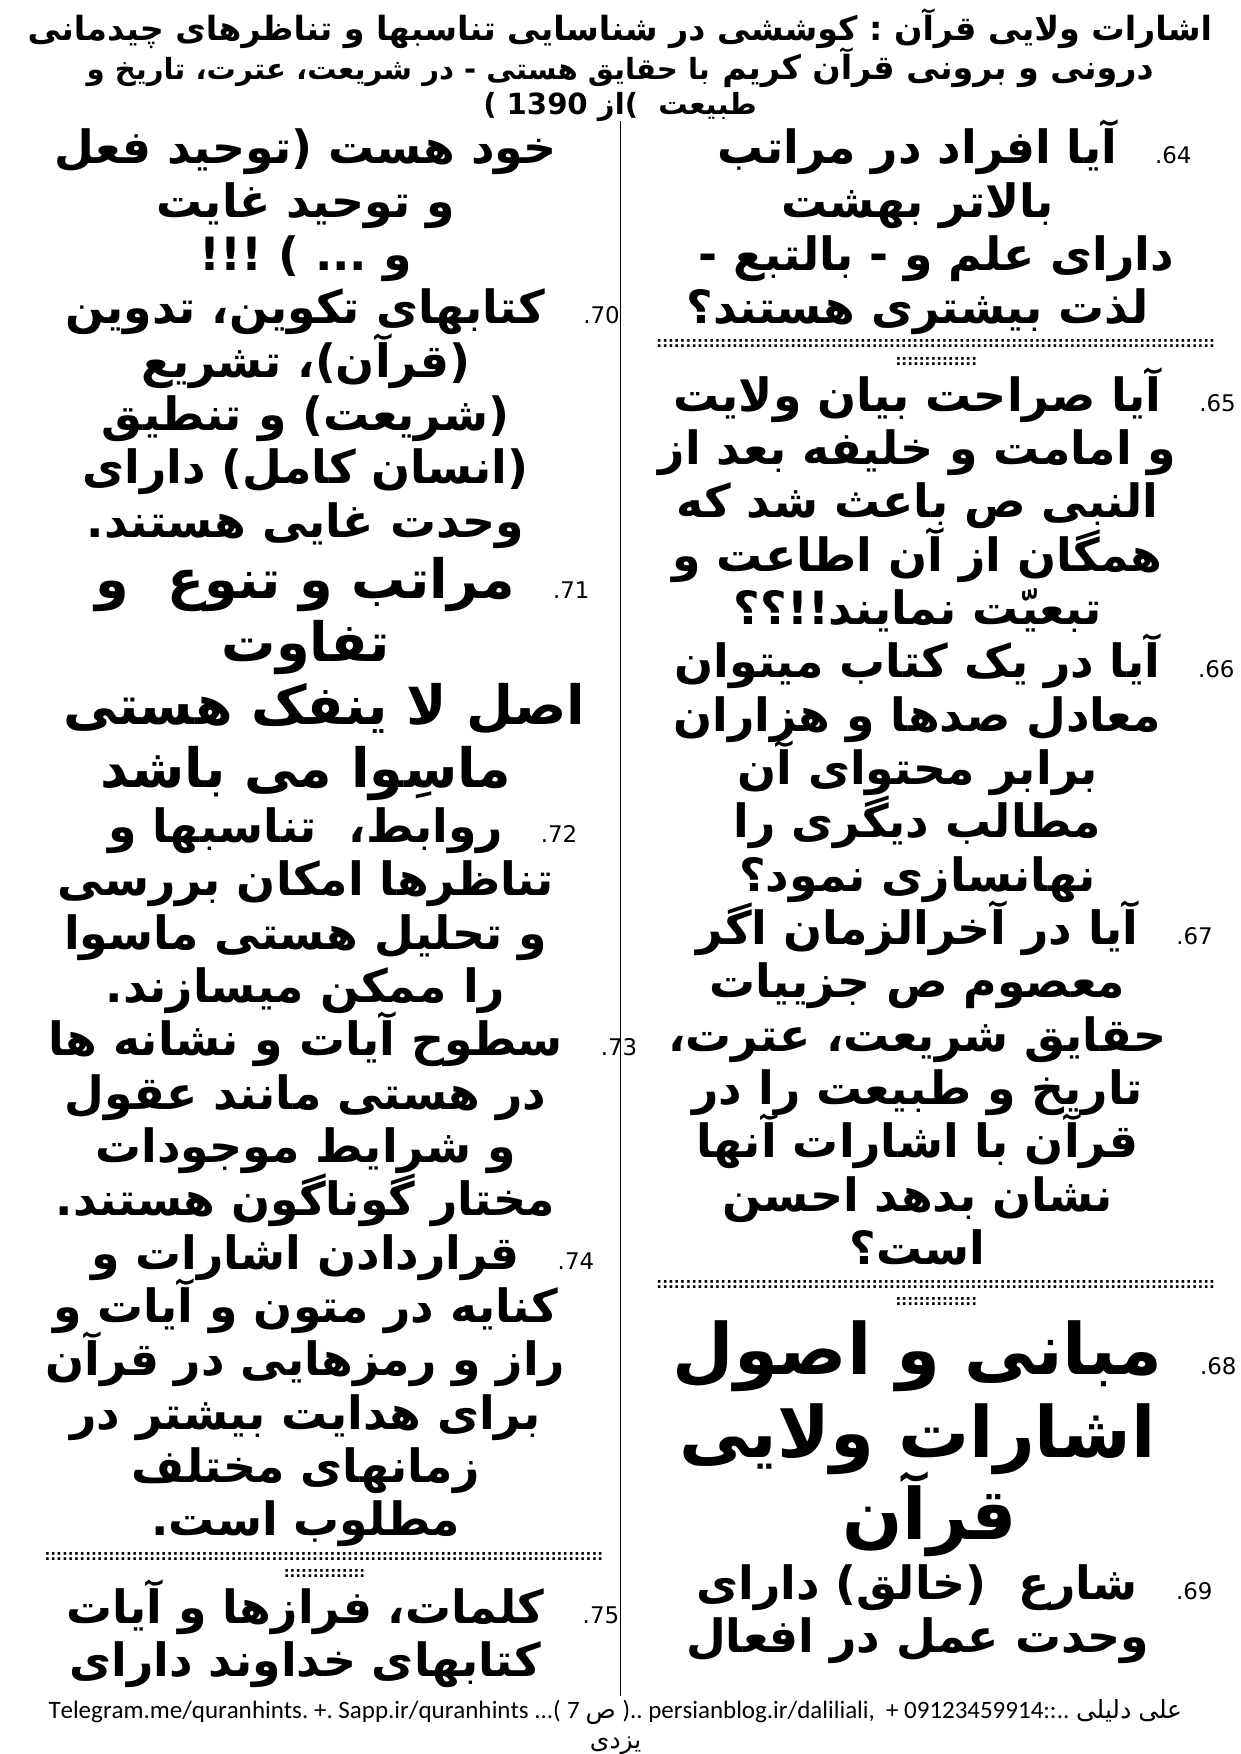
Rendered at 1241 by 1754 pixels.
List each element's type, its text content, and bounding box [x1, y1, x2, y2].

list مبانی و اصول اشارات ولایی قرآن [655, 1309, 1217, 1556]
list دارای علم و - بالتبع - لذت بیشتری هستند؟ [655, 228, 1217, 334]
list مراتب و تنوع و تفاوت [43, 548, 606, 674]
list سطوح آیات و نشانه ها در هستی مانند عقول و شرایط موجودات مختار گوناگون هستند. [43, 1013, 606, 1226]
list کلمات، فرازها و آیات کتابهای خداوند دارای اشارات درونی و بیرونی هستند (بخاطر لزوم هدایت ذاتی). [43, 1580, 606, 1687]
text :::::::::::::::::::::::::::::::::::::::::::::::::::::::::::::::::::::::::::::::::::::::::::::::::::::::::::::: [655, 1275, 1217, 1309]
list آیا در آخرالزمان اگر معصوم ص جزییات حقایق شریعت، عترت، تاریخ و طبیعت را در قرآن با اشارات آنها نشان بدهد احسن است؟ [655, 902, 1217, 1275]
list آیا افراد در مراتب بالاتر بهشت [655, 121, 1217, 228]
text :::::::::::::::::::::::::::::::::::::::::::::::::::::::::::::::::::::::::::::::::::::::::::::::::::::::::::::: [43, 1546, 606, 1580]
text اصل لا ینفک هستی ماسِوا می باشد [43, 674, 606, 800]
text :::::::::::::::::::::::::::::::::::::::::::::::::::::::::::::::::::::::::::::::::::::::::::::::::::::::::::::: [655, 334, 1217, 368]
list کتابهای تکوین، تدوین (قرآن)، تشریع (شریعت) و تنطیق (انسان کامل) دارای وحدت غایی هستند. [43, 281, 606, 548]
list روابط، تناسبها و تناظرها امکان بررسی و تحلیل هستی ماسوا را ممکن میسازند. [43, 800, 606, 1013]
list شارع (خالق) دارای وحدت عمل در افعال خود هست (توحید فعل و توحید غایت و ... ) !!! [655, 1556, 1217, 1663]
list آیا در یک کتاب میتوان معادل صدها و هزاران برابر محتوای آن مطالب دیگری را نهانسازی نمود؟ [655, 635, 1217, 902]
list قراردادن اشارات و کنایه در متون و آیات و راز و رمزهایی در قرآن برای هدایت بیشتر در زمانهای مختلف مطلوب است. [43, 1226, 606, 1546]
list شارع (خالق) دارای وحدت عمل در افعال خود هست (توحید فعل و توحید غایت و ... ) !!! [43, 121, 606, 281]
list آیا صراحت بیان ولایت و امامت و خلیفه بعد از النبی ص باعث شد که همگان از آن اطاعت و تبعیّت نمایند!!؟؟ [655, 368, 1217, 635]
